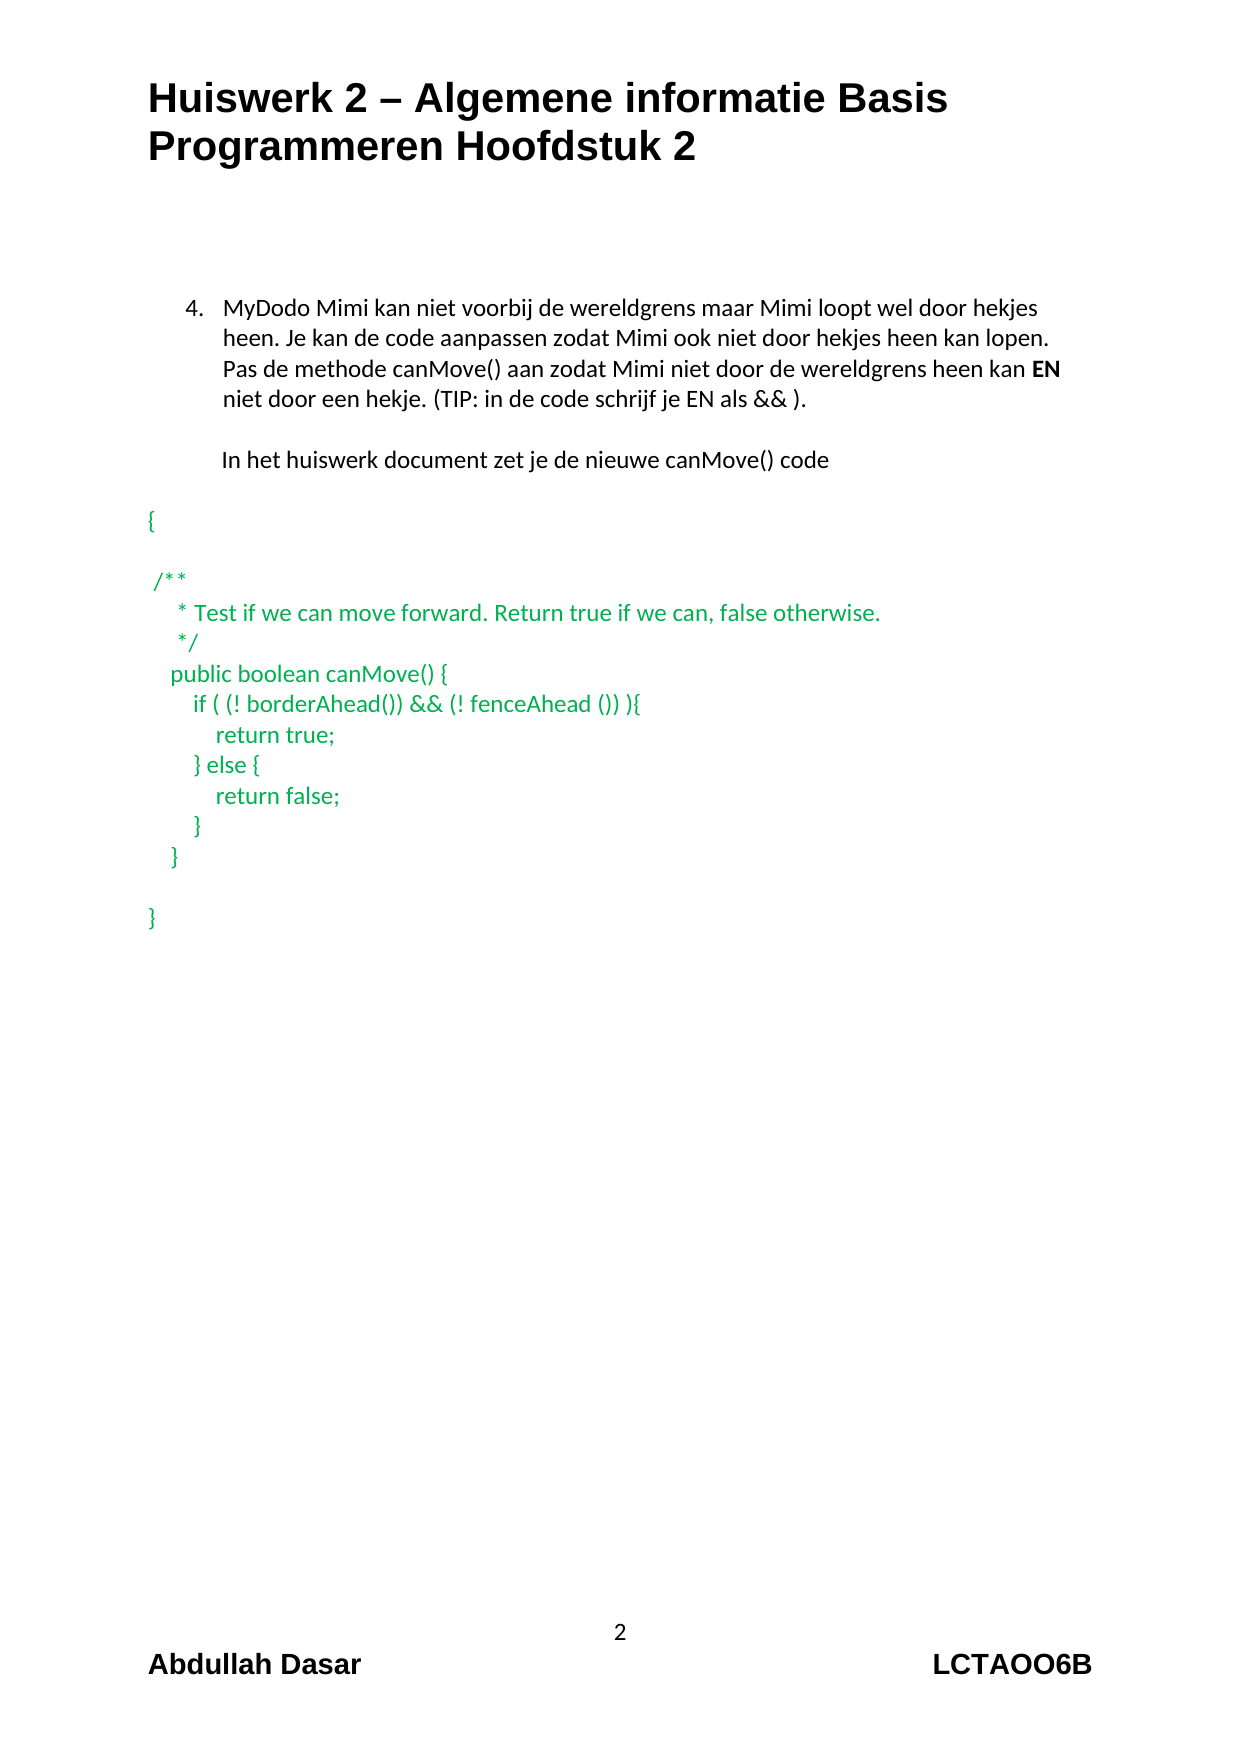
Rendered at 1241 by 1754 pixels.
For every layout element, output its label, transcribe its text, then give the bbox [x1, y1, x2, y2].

text { [148, 505, 1093, 536]
text return false; [148, 780, 1093, 811]
text return true; [148, 719, 1093, 749]
text } [148, 841, 1093, 872]
text if ( (! borderAhead()) && (! fenceAhead ()) ){ [148, 688, 1093, 719]
list MyDodo Mimi kan niet voorbij de wereldgrens maar Mimi loopt wel door hekjes heen. Je kan de code aanpassen zodat Mimi ook niet door hekjes heen kan lopen. Pas de methode canMove() aan zodat Mimi niet door de wereldgrens heen kan EN niet door een hekje. (TIP: in de code schrijf je EN als && ). [185, 292, 1093, 414]
text } [148, 902, 1093, 933]
text } else { [148, 749, 1093, 780]
text */ [148, 627, 1093, 658]
text public boolean canMove() { [148, 658, 1093, 688]
text /** [148, 566, 1093, 597]
text } [148, 811, 1093, 841]
text In het huiswerk document zet je de nieuwe canMove() code [148, 444, 1093, 475]
text * Test if we can move forward. Return true if we can, false otherwise. [148, 597, 1093, 627]
